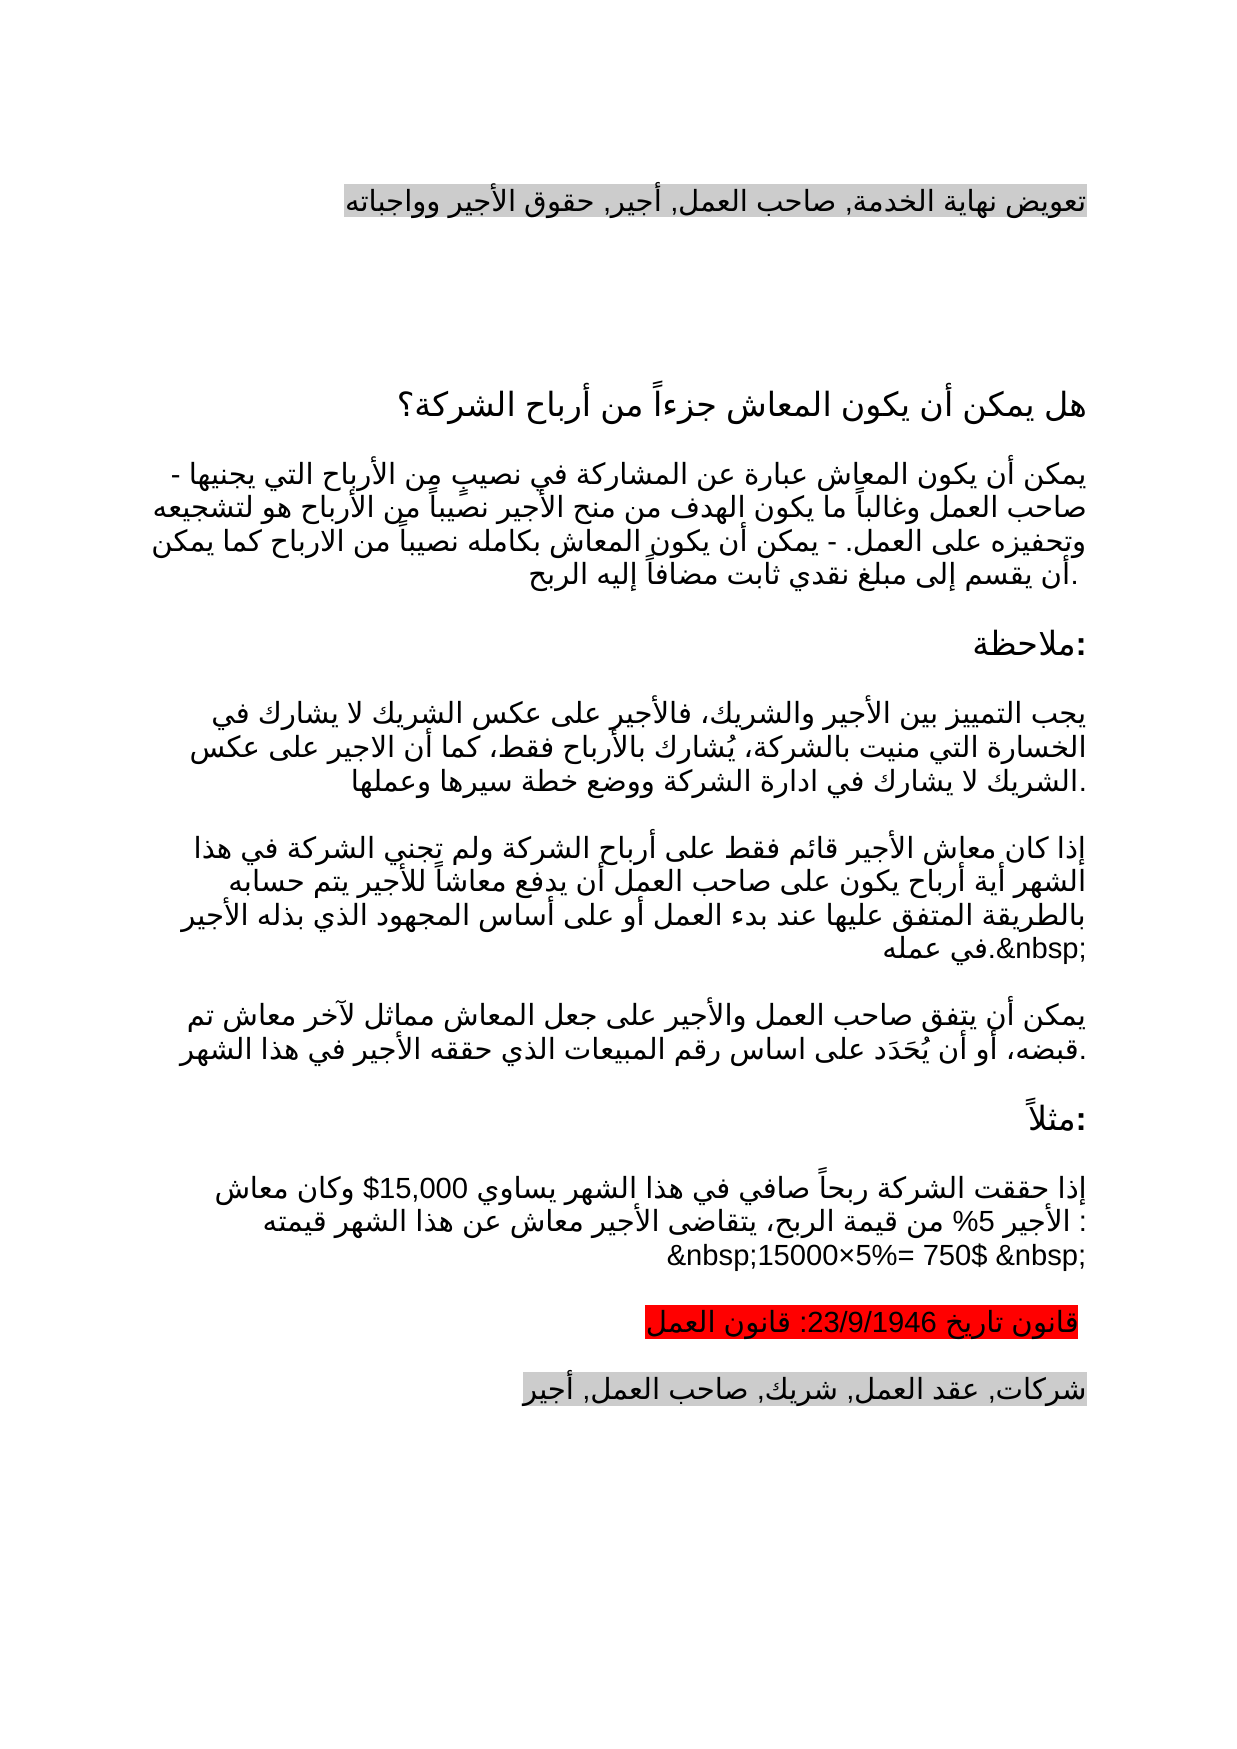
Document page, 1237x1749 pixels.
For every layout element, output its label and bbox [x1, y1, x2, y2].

text [150, 150, 1086, 1573]
